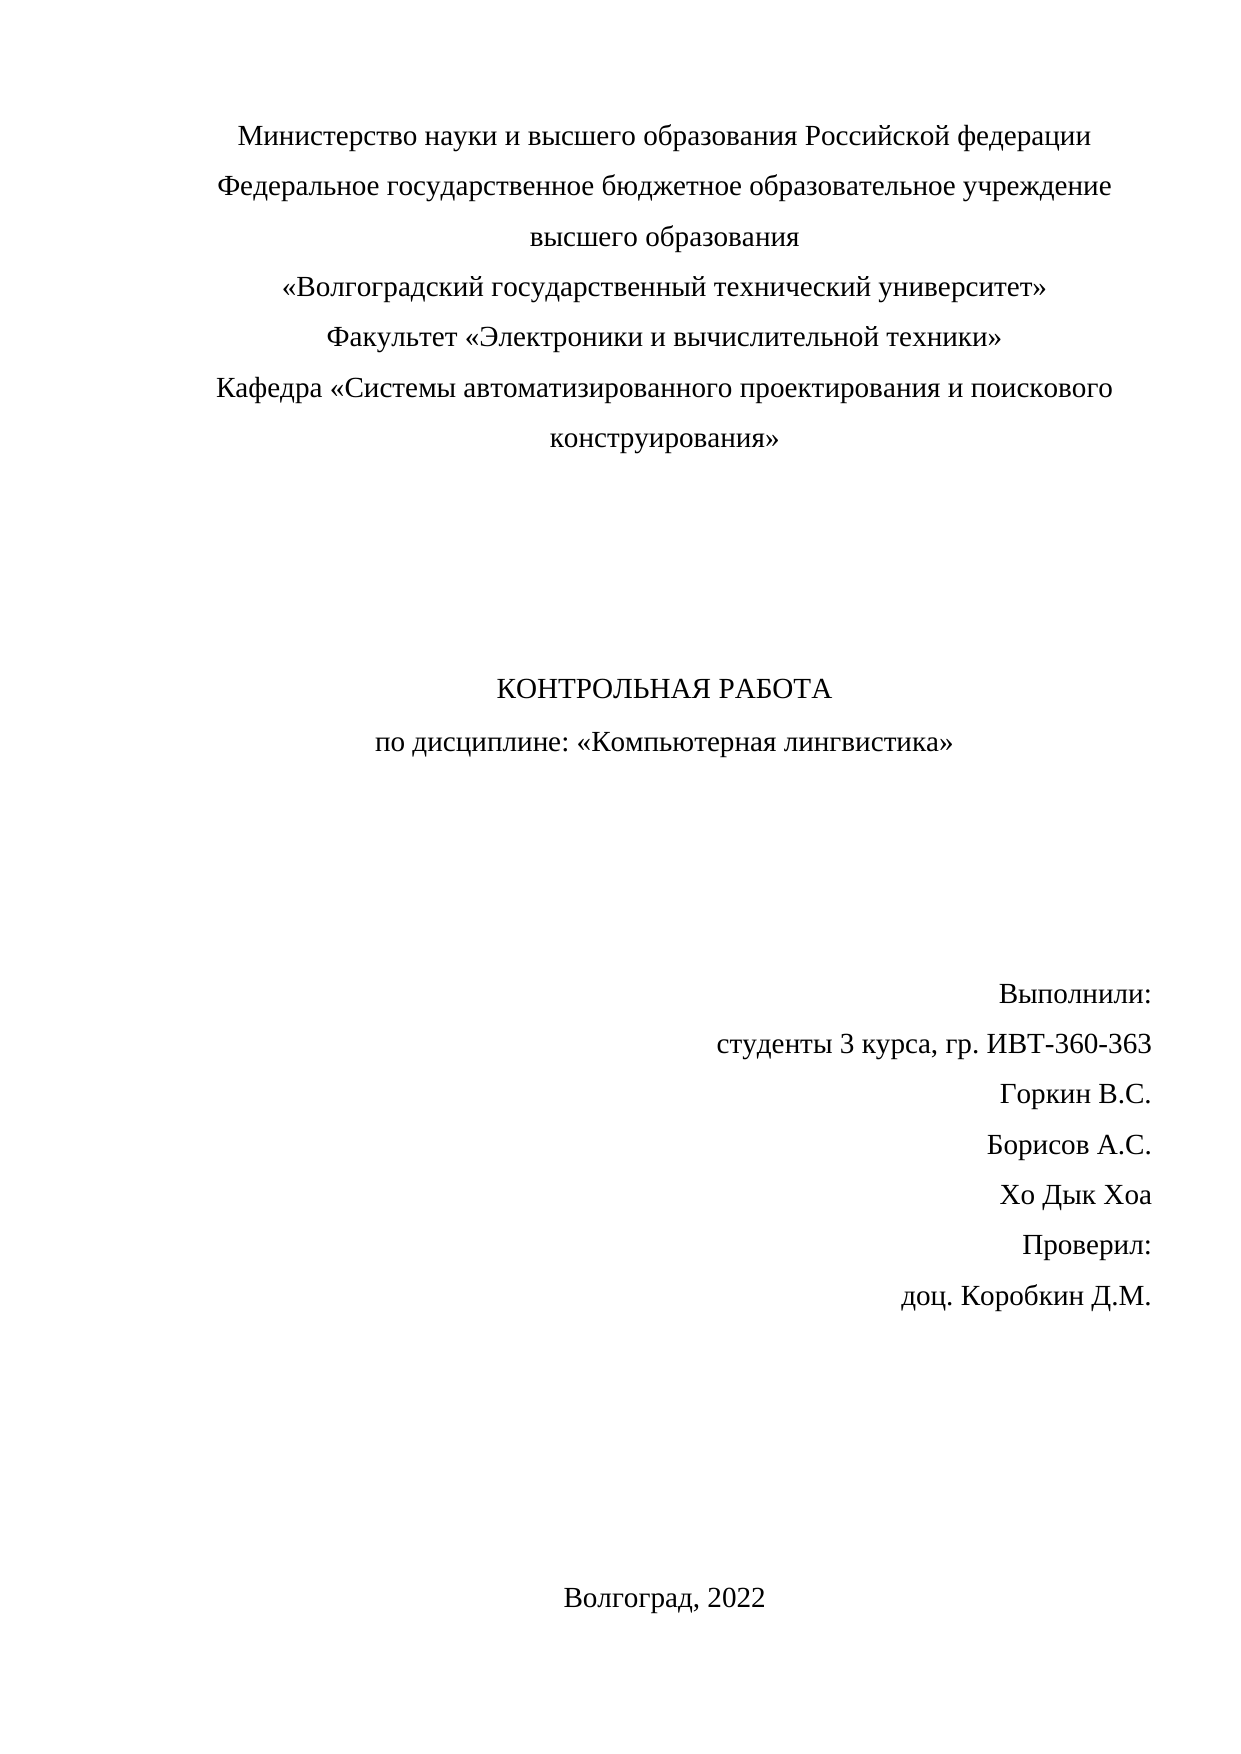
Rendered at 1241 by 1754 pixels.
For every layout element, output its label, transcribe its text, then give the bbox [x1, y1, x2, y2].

text студенты 3 курса, гр. ИВТ-360-363 [177, 1026, 1152, 1060]
text Министерство науки и высшего образования Российской федерации [177, 118, 1152, 152]
text Кафедра «Системы автоматизированного проектирования и поискового конструирования» [177, 370, 1152, 453]
text доц. Коробкин Д.М. [177, 1278, 1152, 1311]
text Факультет «Электроники и вычислительной техники» [177, 319, 1152, 353]
text Горкин В.С. Борисов А.С. Хо Дык Хоа [177, 1077, 1152, 1211]
text Федеральное государственное бюджетное образовательное учреждение высшего образования [177, 168, 1152, 252]
text Волгоград, 2022 [177, 1580, 1152, 1613]
text Выполнили: [177, 976, 1152, 1009]
text «Волгоградский государственный технический университет» [177, 269, 1152, 303]
text Проверил: [177, 1227, 1152, 1261]
text по дисциплине: «Компьютерная лингвистика» [177, 724, 1152, 758]
text КОНТРОЛЬНАЯ РАБОТА [177, 672, 1152, 705]
